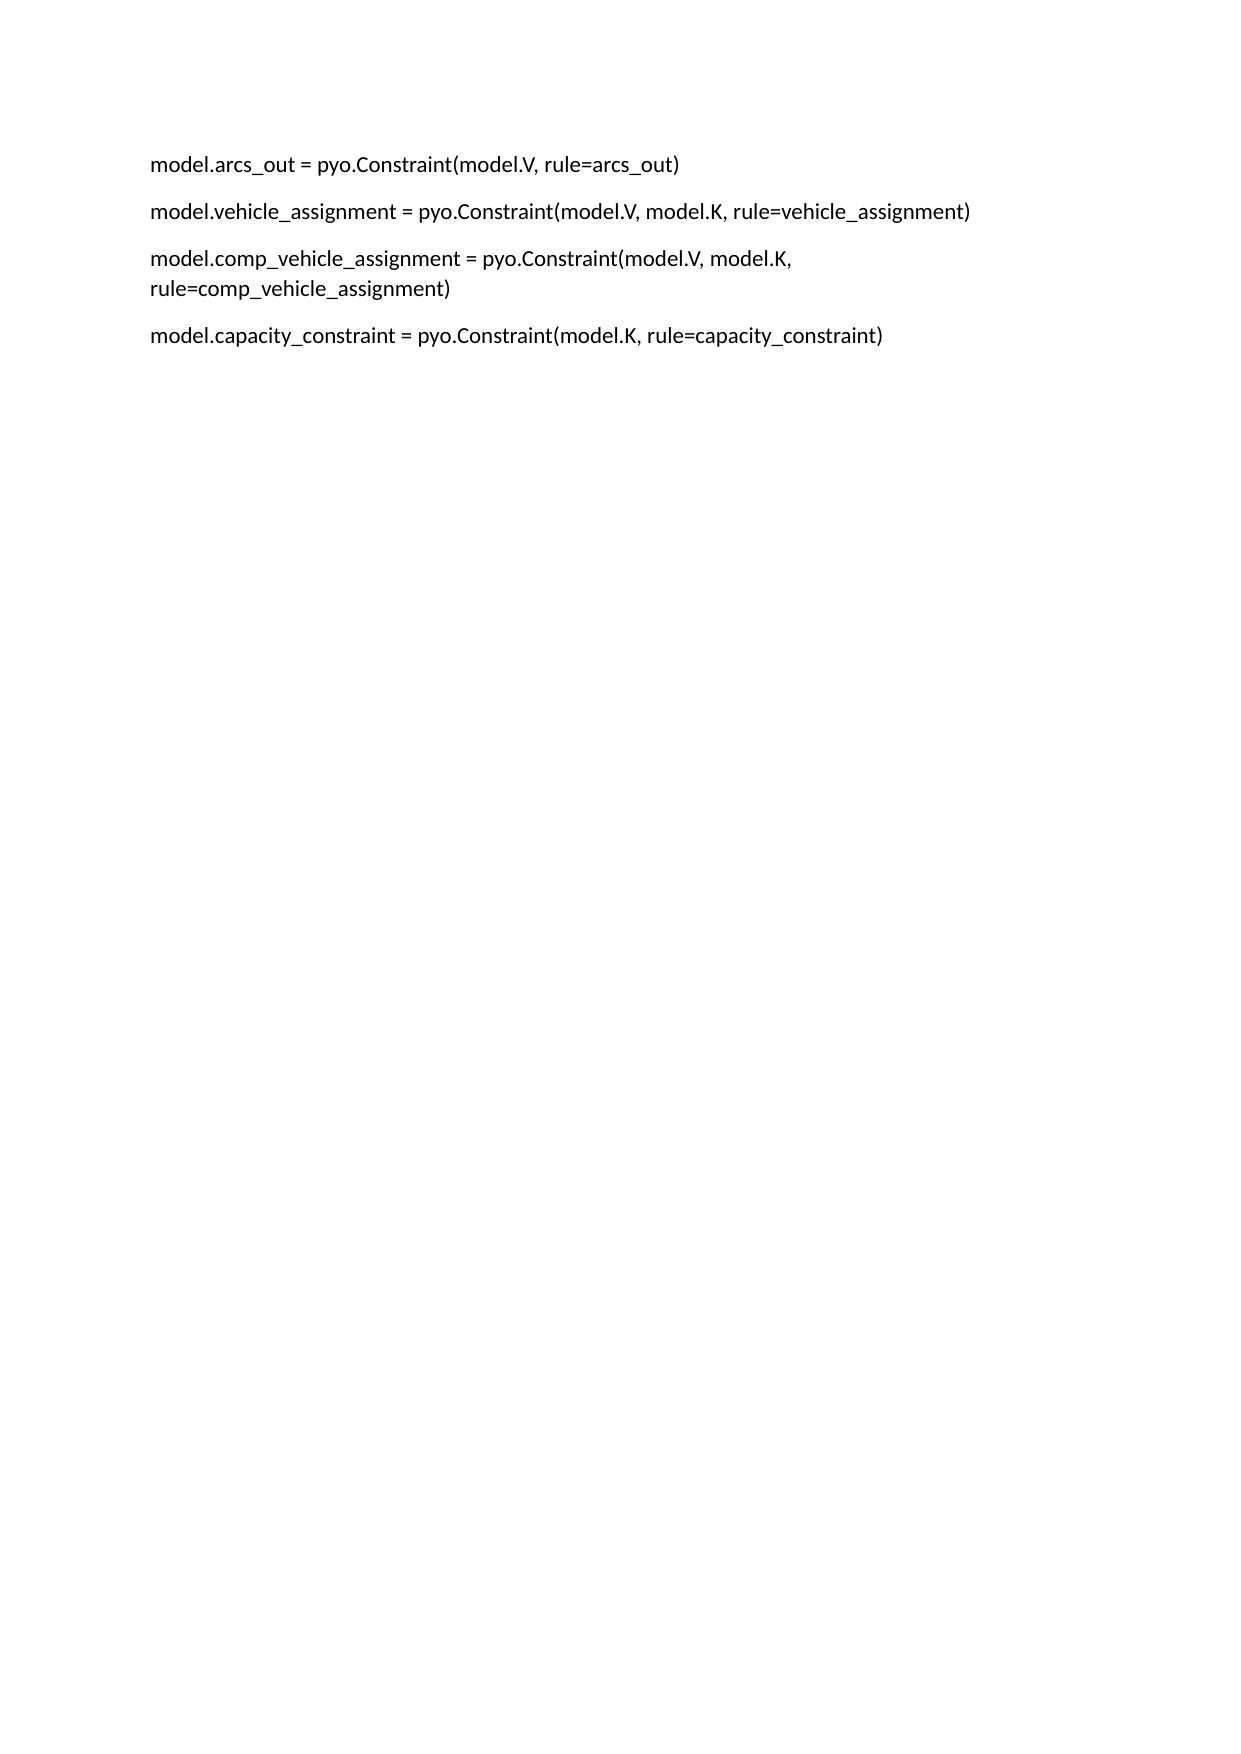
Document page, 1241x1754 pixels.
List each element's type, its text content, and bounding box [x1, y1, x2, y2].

text model.vehicle_assignment = pyo.Constraint(model.V, model.K, rule=vehicle_assignment) [150, 197, 1090, 225]
text model.comp_vehicle_assignment = pyo.Constraint(model.V, model.K, rule=comp_vehicle_assignment) [150, 244, 1090, 302]
text model.capacity_constraint = pyo.Constraint(model.K, rule=capacity_constraint) [150, 321, 1090, 349]
text model.arcs_out = pyo.Constraint(model.V, rule=arcs_out) [150, 150, 1090, 178]
